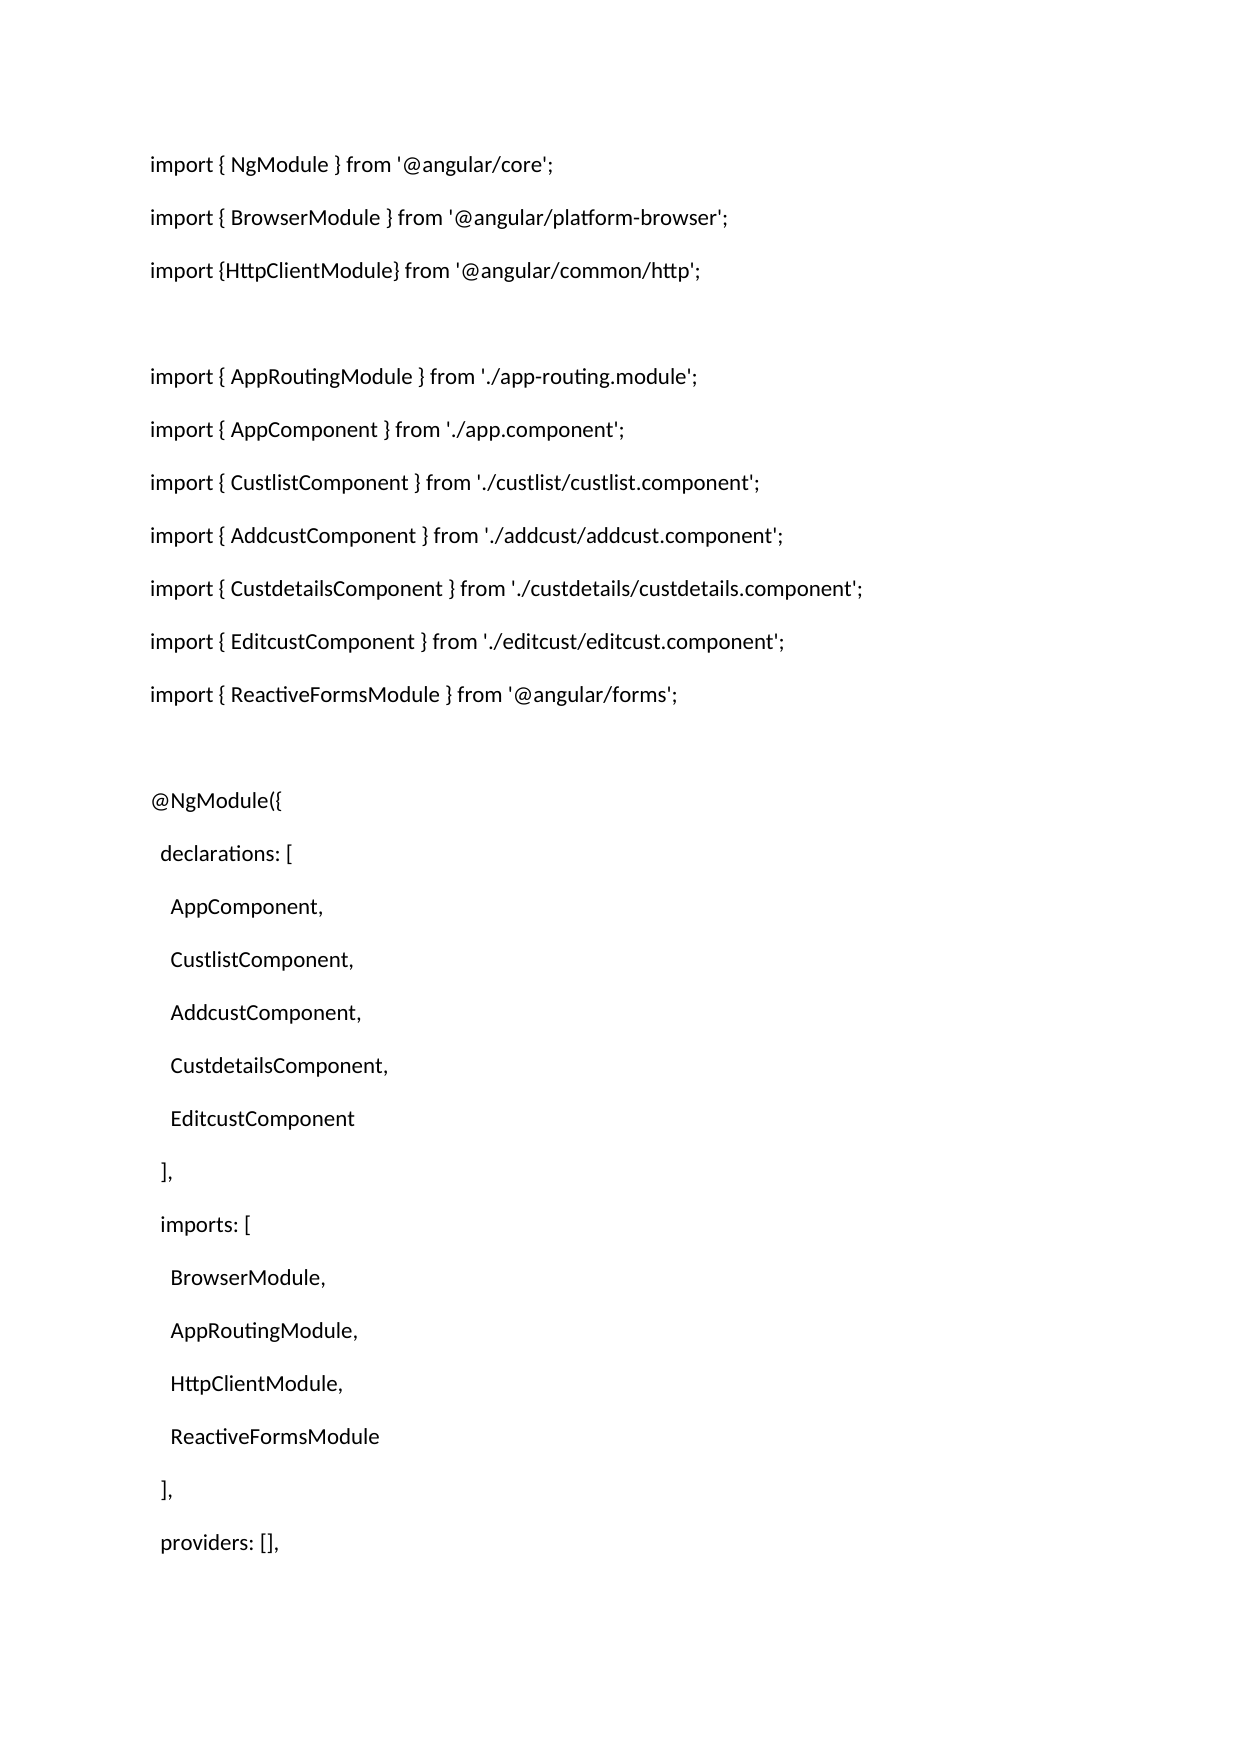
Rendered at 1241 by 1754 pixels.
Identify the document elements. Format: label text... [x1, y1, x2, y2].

text HttpClientModule, [150, 1369, 1090, 1397]
text providers: [], [150, 1528, 1090, 1557]
text ReactiveFormsModule [150, 1422, 1090, 1451]
text import { BrowserModule } from '@angular/platform-browser'; [150, 203, 1090, 231]
text import { AddcustComponent } from './addcust/addcust.component'; [150, 521, 1090, 549]
text AppComponent, [150, 892, 1090, 920]
text import { AppComponent } from './app.component'; [150, 415, 1090, 443]
text @NgModule({ [150, 786, 1090, 814]
text import { ReactiveFormsModule } from '@angular/forms'; [150, 680, 1090, 708]
text import { NgModule } from '@angular/core'; [150, 150, 1090, 178]
text ], [150, 1157, 1090, 1185]
text import {HttpClientModule} from '@angular/common/http'; [150, 256, 1090, 284]
text import { CustlistComponent } from './custlist/custlist.component'; [150, 468, 1090, 496]
text EditcustComponent [150, 1104, 1090, 1132]
text import { AppRoutingModule } from './app-routing.module'; [150, 362, 1090, 390]
text CustdetailsComponent, [150, 1051, 1090, 1079]
text CustlistComponent, [150, 945, 1090, 973]
text imports: [ [150, 1210, 1090, 1238]
text import { EditcustComponent } from './editcust/editcust.component'; [150, 627, 1090, 655]
text declarations: [ [150, 839, 1090, 867]
text ], [150, 1476, 1090, 1503]
text BrowserModule, [150, 1263, 1090, 1291]
text AddcustComponent, [150, 998, 1090, 1026]
text import { CustdetailsComponent } from './custdetails/custdetails.component'; [150, 574, 1090, 602]
text AppRoutingModule, [150, 1316, 1090, 1344]
